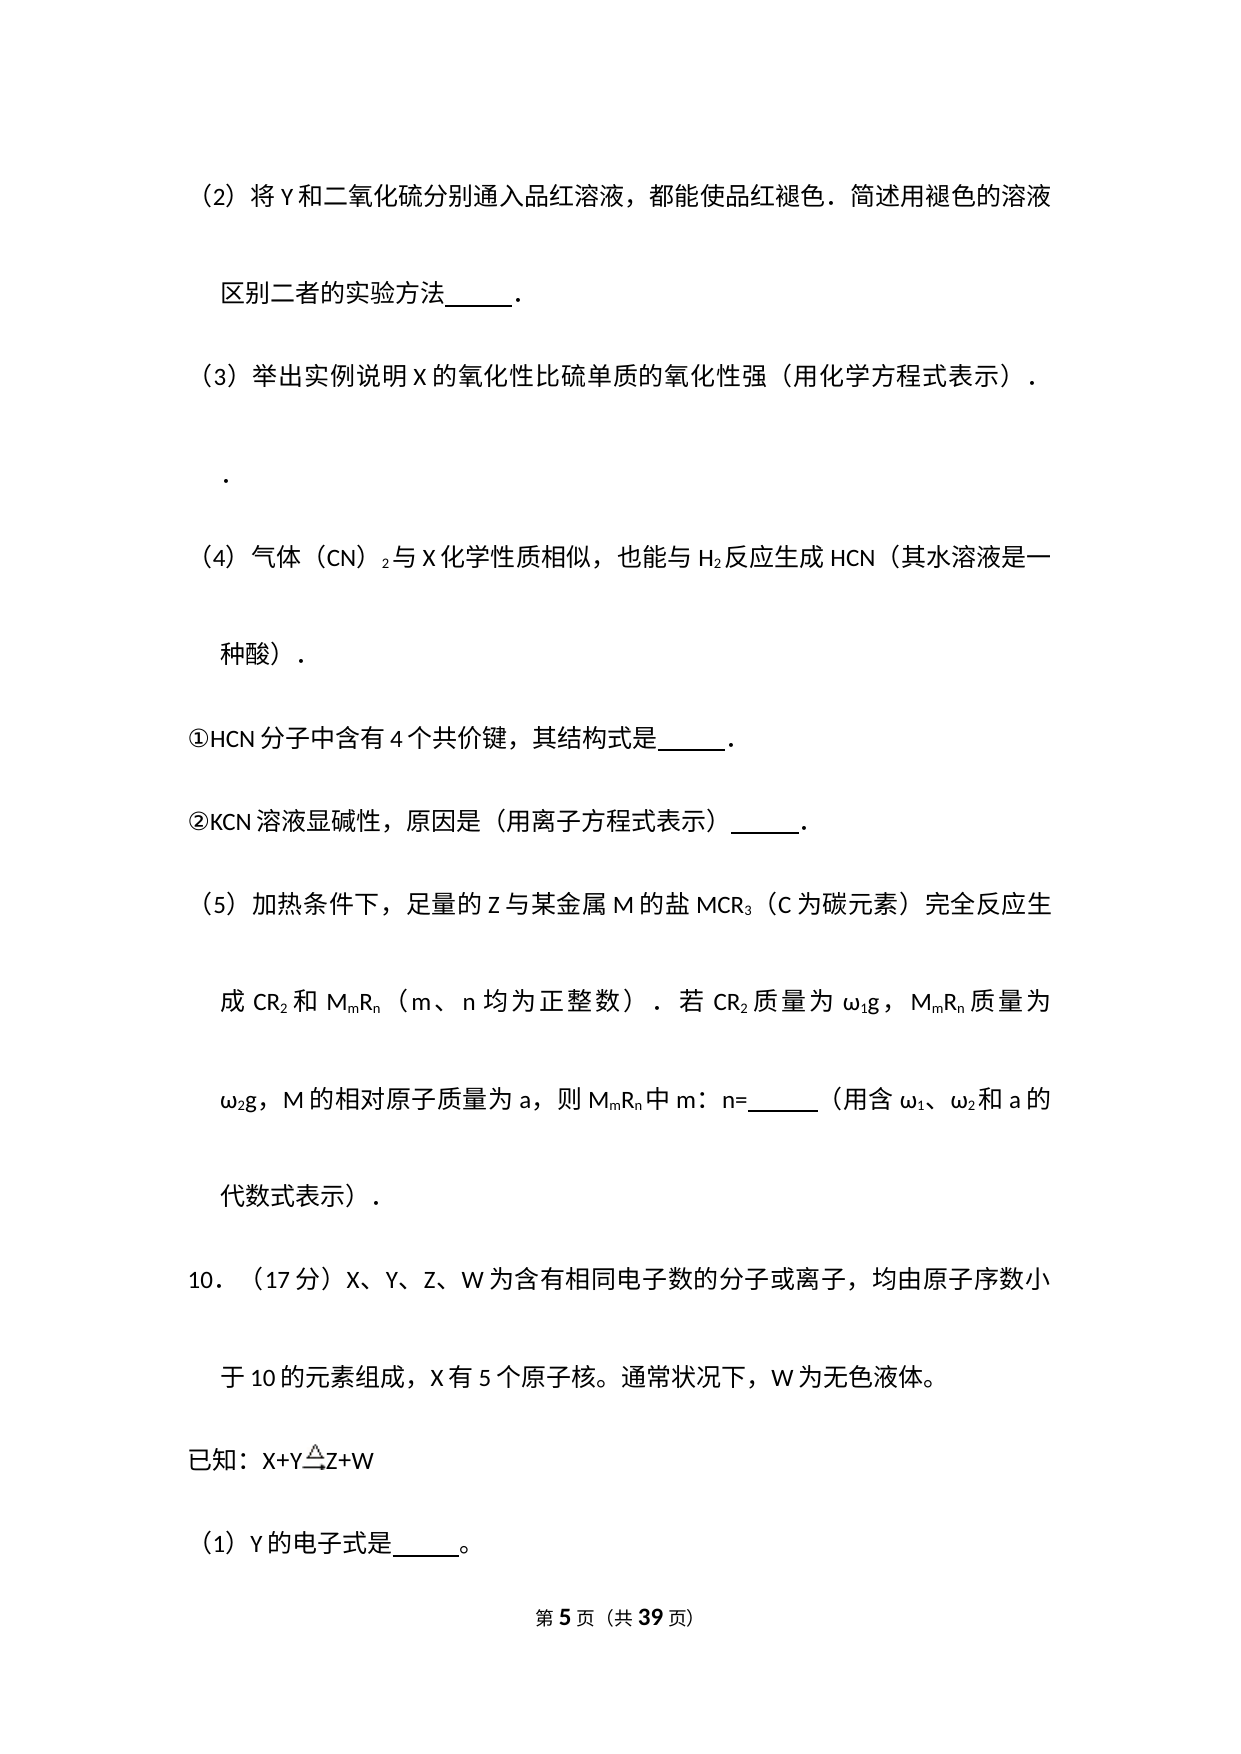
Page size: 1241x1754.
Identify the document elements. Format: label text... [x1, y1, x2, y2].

text （2）将Y和二氧化硫分别通入品红溶液，都能使品红褪色．简述用褪色的溶液区别二者的实验方法 ． [187, 162, 1053, 324]
text 10．（17分）X、Y、Z、W为含有相同电子数的分子或离子，均由原子序数小于10的元素组成，X有5个原子核。通常状况下，W为无色液体。 [187, 1246, 1053, 1408]
text 已知：X+YZ+W [187, 1426, 1053, 1491]
text （5）加热条件下，足量的Z与某金属M的盐MCR3（C为碳元素）完全反应生成CR2和MmRn（m、n均为正整数）．若CR2质量为ω1g，MmRn质量为ω2g，M的相对原子质量为a，则MmRn中m：n= （用含ω1、ω2和a的代数式表示）． [187, 870, 1053, 1227]
text （3）举出实例说明X的氧化性比硫单质的氧化性强（用化学方程式表示）． ． [187, 342, 1053, 505]
picture [302, 1443, 326, 1470]
text ①HCN分子中含有4个共价键，其结构式是 ． [187, 704, 1053, 769]
text ②KCN溶液显碱性，原因是（用离子方程式表示） ． [187, 787, 1053, 852]
text （4）气体（CN）2与X化学性质相似，也能与H2反应生成HCN（其水溶液是一种酸）． [187, 523, 1053, 686]
text （1）Y的电子式是 。 [187, 1509, 1053, 1574]
